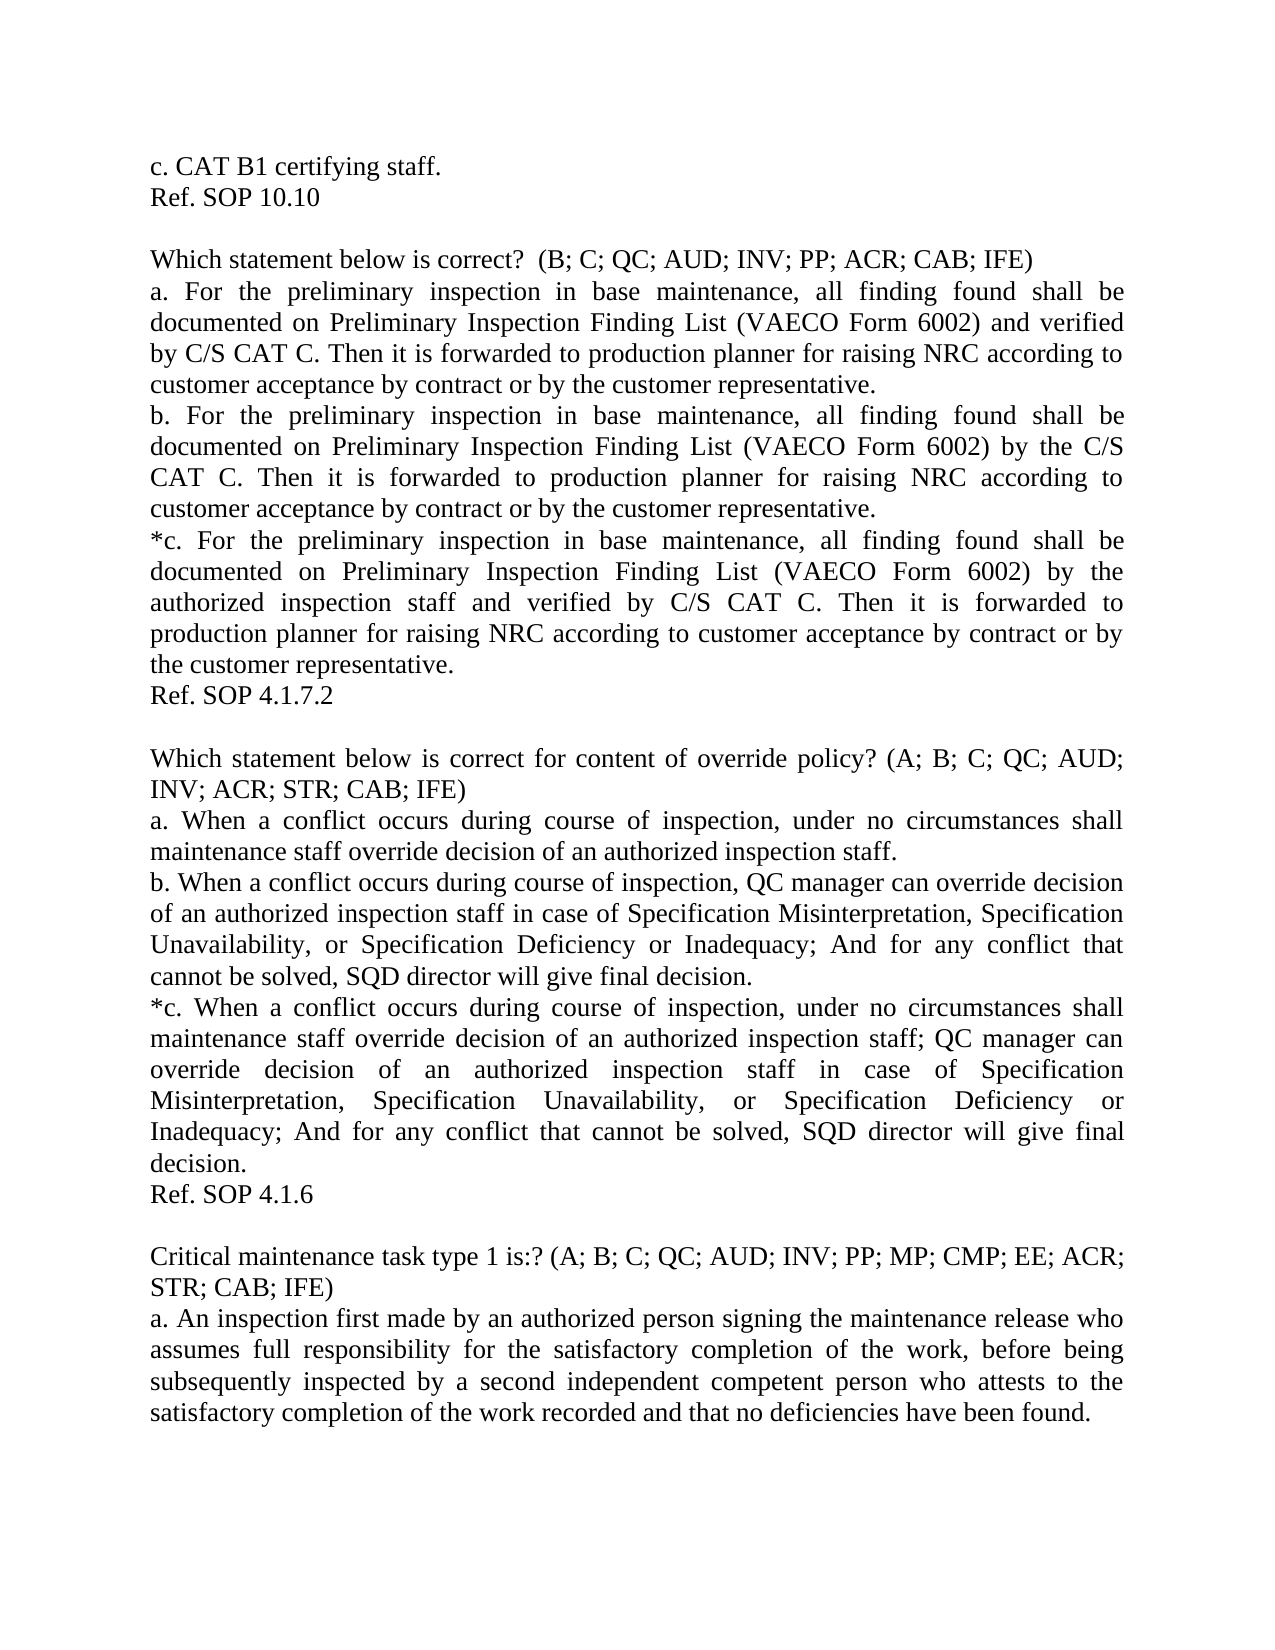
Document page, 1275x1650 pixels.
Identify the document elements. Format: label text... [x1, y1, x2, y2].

text a. When a conflict occurs during course of inspection, under no circumstances shall maintenance staff override decision of an authorized inspection staff. [150, 804, 1125, 866]
text Ref. SOP 10.10 [150, 181, 1125, 212]
text a. For the preliminary inspection in base maintenance, all finding found shall be documented on Preliminary Inspection Finding List (VAECO Form 6002) and verified by C/S CAT C. Then it is forwarded to production planner for raising NRC according to customer acceptance by contract or by the customer representative. [150, 274, 1125, 399]
text b. For the preliminary inspection in base maintenance, all finding found shall be documented on Preliminary Inspection Finding List (VAECO Form 6002) by the C/S CAT C. Then it is forwarded to production planner for raising NRC according to customer acceptance by contract or by the customer representative. [150, 399, 1125, 524]
text Which statement below is correct for content of override policy? (A; B; C; QC; AUD; INV; ACR; STR; CAB; IFE) [150, 742, 1125, 804]
text a. An inspection first made by an authorized person signing the maintenance release who assumes full responsibility for the satisfactory completion of the work, before being subsequently inspected by a second independent competent person who attests to the satisfactory completion of the work recorded and that no deficiencies have been found. [150, 1302, 1125, 1427]
text Critical maintenance task type 1 is:? (A; B; C; QC; AUD; INV; PP; MP; CMP; EE; ACR; STR; CAB; IFE) [150, 1240, 1125, 1302]
text c. CAT B1 certifying staff. [150, 150, 1125, 181]
text *c. When a conflict occurs during course of inspection, under no circumstances shall maintenance staff override decision of an authorized inspection staff; QC manager can override decision of an authorized inspection staff in case of Specification Misinterpretation, Specification Unavailability, or Specification Deficiency or Inadequacy; And for any conflict that cannot be solved, SQD director will give final decision. [150, 991, 1125, 1178]
text Ref. SOP 4.1.6 [150, 1178, 1125, 1209]
text b. When a conflict occurs during course of inspection, QC manager can override decision of an authorized inspection staff in case of Specification Misinterpretation, Specification Unavailability, or Specification Deficiency or Inadequacy; And for any conflict that cannot be solved, SQD director will give final decision. [150, 866, 1125, 991]
text *c. For the preliminary inspection in base maintenance, all finding found shall be documented on Preliminary Inspection Finding List (VAECO Form 6002) by the authorized inspection staff and verified by C/S CAT C. Then it is forwarded to production planner for raising NRC according to customer acceptance by contract or by the customer representative. [150, 524, 1125, 679]
text Ref. SOP 4.1.7.2 [150, 679, 1125, 711]
text Which statement below is correct? (B; C; QC; AUD; INV; PP; ACR; CAB; IFE) [150, 243, 1125, 274]
